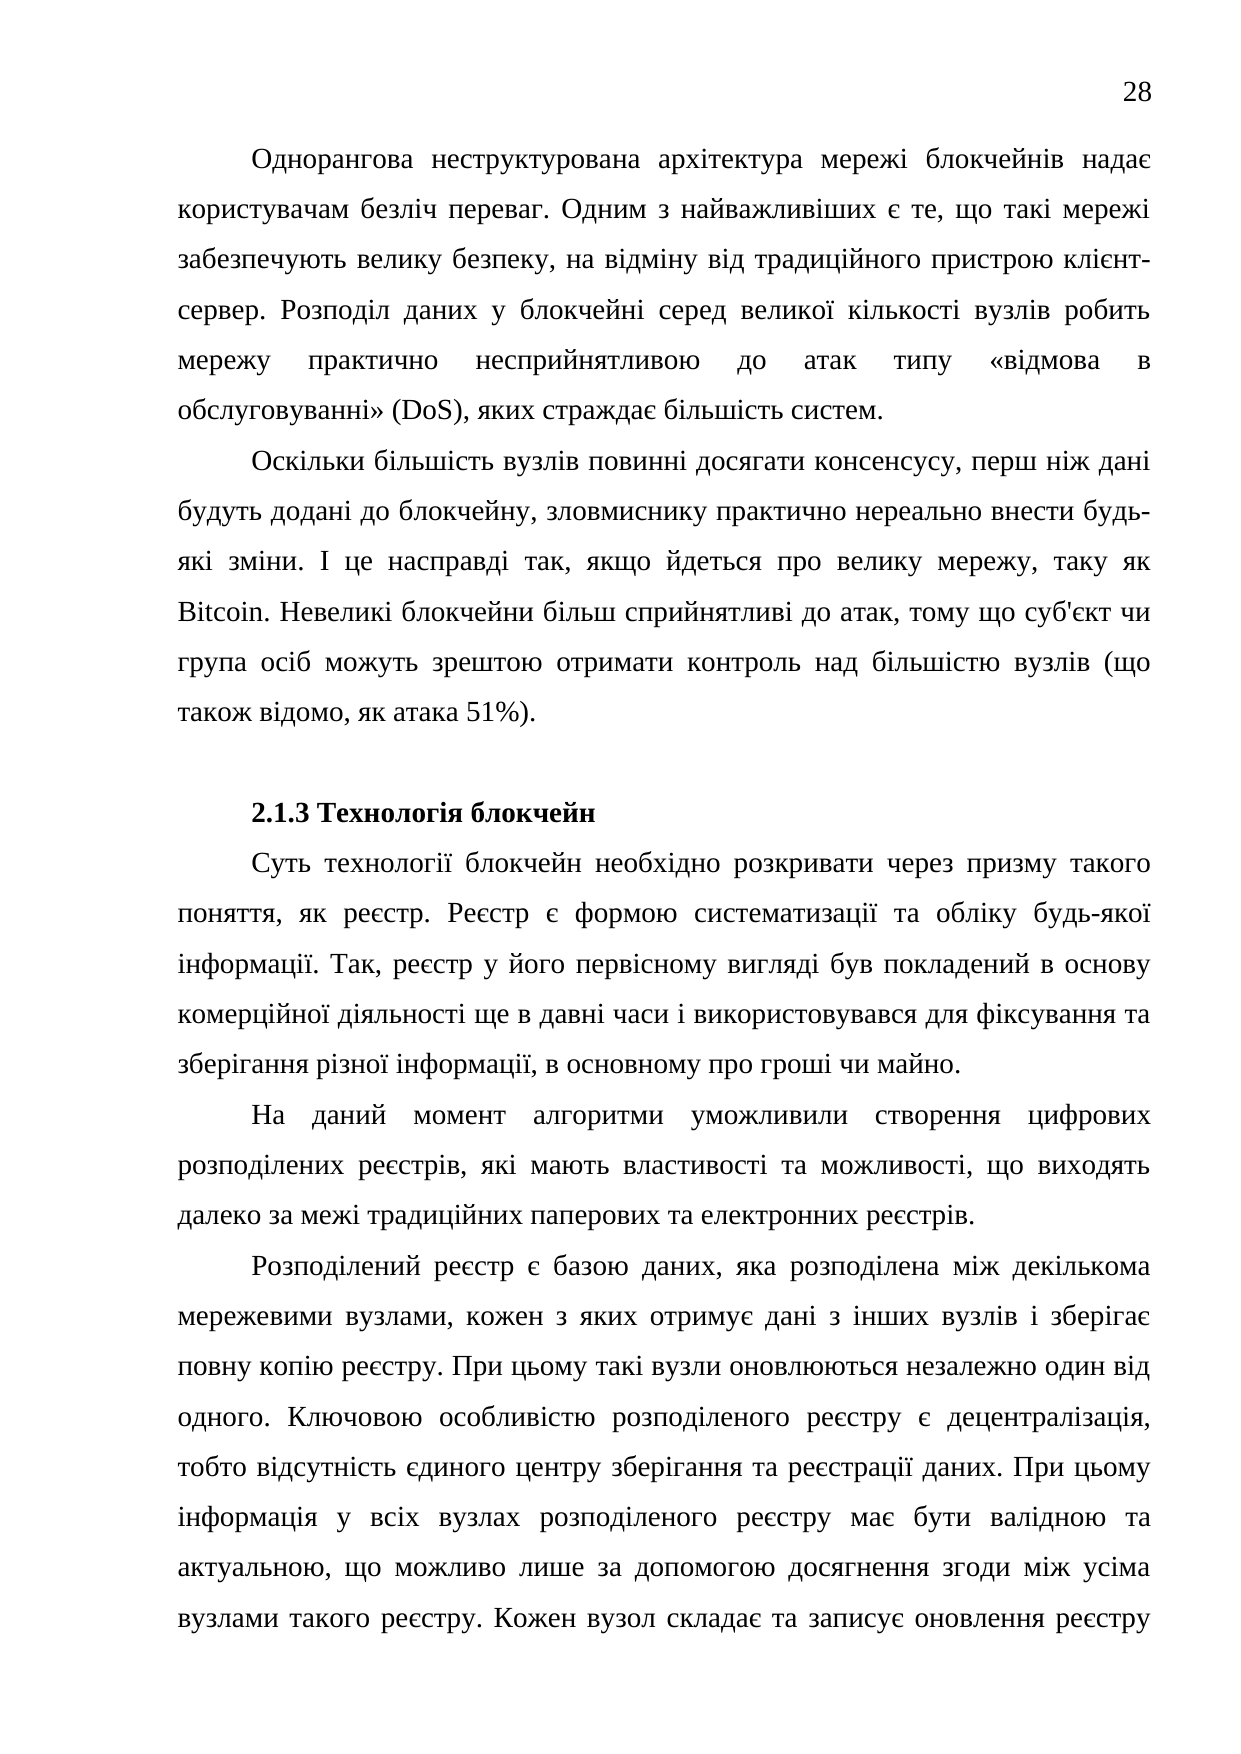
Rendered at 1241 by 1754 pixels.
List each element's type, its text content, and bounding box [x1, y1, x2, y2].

text Однорангова неструктурована архітектура мережі блокчейнів надає користувачам безліч переваг. Одним з найважливіших є те, що такі мережі забезпечують велику безпеку, на відміну від традиційного пристрою клієнт-сервер. Розподіл даних у блокчейні серед великої кількості вузлів робить мережу практично несприйнятливою до атак типу «відмова в обслуговуванні» (DoS), яких страждає більшість систем. [177, 141, 1152, 426]
text Суть технології блокчейн необхідно розкривати через призму такого поняття, як реєстр. Реєстр є формою систематизації та обліку будь-якої інформації. Так, реєстр у його первісному вигляді був покладений в основу комерційної діяльності ще в давні часи і використовувався для фіксування та зберігання різної інформації, в основному про гроші чи майно. [177, 845, 1152, 1080]
subtitle 2.1.3 Технологія блокчейн [177, 795, 1152, 828]
text Оскільки більшість вузлів повинні досягати консенсусу, перш ніж дані будуть додані до блокчейну, зловмиснику практично нереально внести будь-які зміни. І це насправді так, якщо йдеться про велику мережу, таку як Bitcoin. Невеликі блокчейни більш сприйнятливі до атак, тому що суб'єкт чи група осіб можуть зрештою отримати контроль над більшістю вузлів (що також відомо, як атака 51%). [177, 443, 1152, 728]
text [177, 1248, 1152, 1633]
text На даний момент алгоритми уможливили створення цифрових розподілених реєстрів, які мають властивості та можливості, що виходять далеко за межі традиційних паперових та електронних реєстрів. [177, 1097, 1152, 1231]
